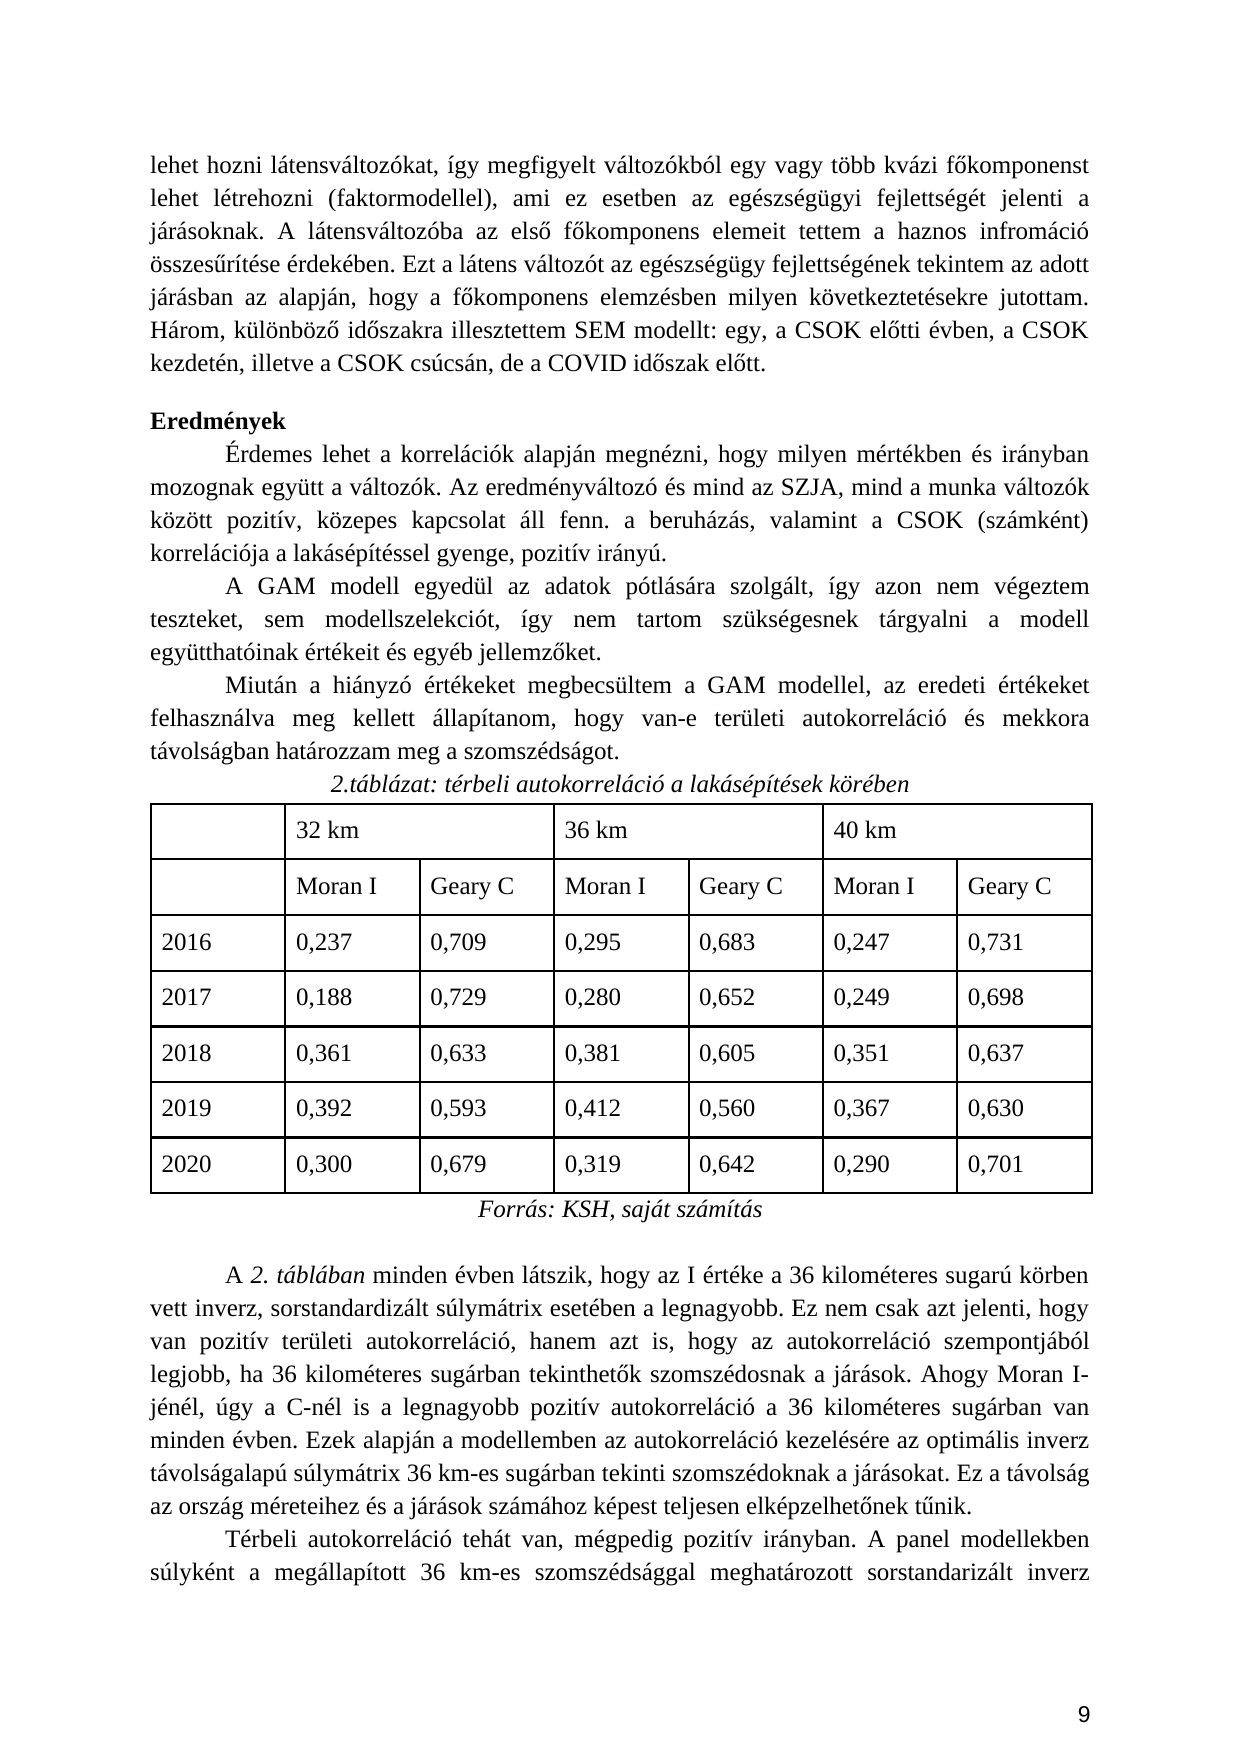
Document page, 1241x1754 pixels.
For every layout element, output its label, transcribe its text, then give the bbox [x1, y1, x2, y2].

table_cell Moran I [824, 860, 956, 914]
table_cell 0,237 [286, 916, 419, 970]
table_cell 0,560 [690, 1083, 822, 1136]
subtitle Eredmények [150, 406, 1090, 435]
table_cell 0,381 [555, 1028, 688, 1081]
table_cell 0,698 [958, 972, 1091, 1025]
table_header 36 km [555, 805, 822, 858]
table_cell 2016 [152, 916, 284, 970]
text A 2. táblában minden évben látszik, hogy az I értéke a 36 kilométeres sugarú körben vett inverz, sorstandardizált súlymátrix esetében a legnagyobb. Ez nem csak azt jelenti, hogy van pozitív területi autokorreláció, hanem azt is, hogy az autokorreláció szempontjából legjobb, ha 36 kilométeres sugárban tekinthetők szomszédosnak a járások. Ahogy Moran I-jénél, úgy a C-nél is a legnagyobb pozitív autokorreláció a 36 kilométeres sugárban van minden évben. Ezek alapján a modellemben az autokorreláció kezelésére az optimális inverz távolságalapú súlymátrix 36 km-es sugárban tekinti szomszédoknak a járásokat. Ez a távolság az ország méreteihez és a járások számához képest teljesen elképzelhetőnek tűnik. [150, 1260, 1090, 1520]
table_cell 0,249 [824, 972, 956, 1025]
table_cell 0,630 [958, 1083, 1091, 1136]
table_header [152, 805, 284, 858]
table_cell 2017 [152, 972, 284, 1025]
table_cell 0,642 [690, 1139, 822, 1192]
table_cell 0,319 [555, 1139, 688, 1192]
table_cell 0,593 [421, 1083, 553, 1136]
table_cell Geary C [690, 860, 822, 914]
table_cell 2020 [152, 1139, 284, 1192]
table_cell 2019 [152, 1083, 284, 1136]
table_cell 0,280 [555, 972, 688, 1025]
table_cell 0,247 [824, 916, 956, 970]
table_cell 0,367 [824, 1083, 956, 1136]
table_cell 0,188 [286, 972, 419, 1025]
table_cell Geary C [958, 860, 1091, 914]
table_cell 0,351 [824, 1028, 956, 1081]
table_cell 0,683 [690, 916, 822, 970]
table_cell 0,637 [958, 1028, 1091, 1081]
table_cell 2018 [152, 1028, 284, 1081]
table_cell 0,633 [421, 1028, 553, 1081]
text A GAM modell egyedül az adatok pótlására szolgált, így azon nem végeztem teszteket, sem modellszelekciót, így nem tartom szükségesnek tárgyalni a modell együtthatóinak értékeit és egyéb jellemzőket. [150, 571, 1090, 666]
table_cell 0,701 [958, 1139, 1091, 1192]
table_cell 0,290 [824, 1139, 956, 1192]
table_header 32 km [286, 805, 553, 858]
table_cell 0,729 [421, 972, 553, 1025]
table_cell Moran I [286, 860, 419, 914]
table_cell 0,731 [958, 916, 1091, 970]
text Érdemes lehet a korrelációk alapján megnézni, hogy milyen mértékben és irányban mozognak együtt a változók. Az eredményváltozó és mind az SZJA, mind a munka változók között pozitív, közepes kapcsolat áll fenn. a beruházás, valamint a CSOK (számként) korrelációja a lakásépítéssel gyenge, pozitív irányú. [150, 439, 1090, 567]
text 2.táblázat: térbeli autokorreláció a lakásépítések körében [150, 769, 1090, 798]
table_cell 0,361 [286, 1028, 419, 1081]
text Miután a hiányzó értékeket megbecsültem a GAM modellel, az eredeti értékeket felhasználva meg kellett állapítanom, hogy van-e területi autokorreláció és mekkora távolságban határozzam meg a szomszédságot. [150, 670, 1090, 765]
table_cell 0,392 [286, 1083, 419, 1136]
table_cell 0,652 [690, 972, 822, 1025]
table_header 40 km [824, 805, 1091, 858]
table_cell 0,709 [421, 916, 553, 970]
table_cell 0,300 [286, 1139, 419, 1192]
table_cell [152, 860, 284, 914]
text Forrás: KSH, saját számítás [150, 1194, 1090, 1223]
table_cell 0,605 [690, 1028, 822, 1081]
table_cell 0,412 [555, 1083, 688, 1136]
table_cell Moran I [555, 860, 688, 914]
table_cell 0,679 [421, 1139, 553, 1192]
table_cell Geary C [421, 860, 553, 914]
table_cell 0,295 [555, 916, 688, 970]
